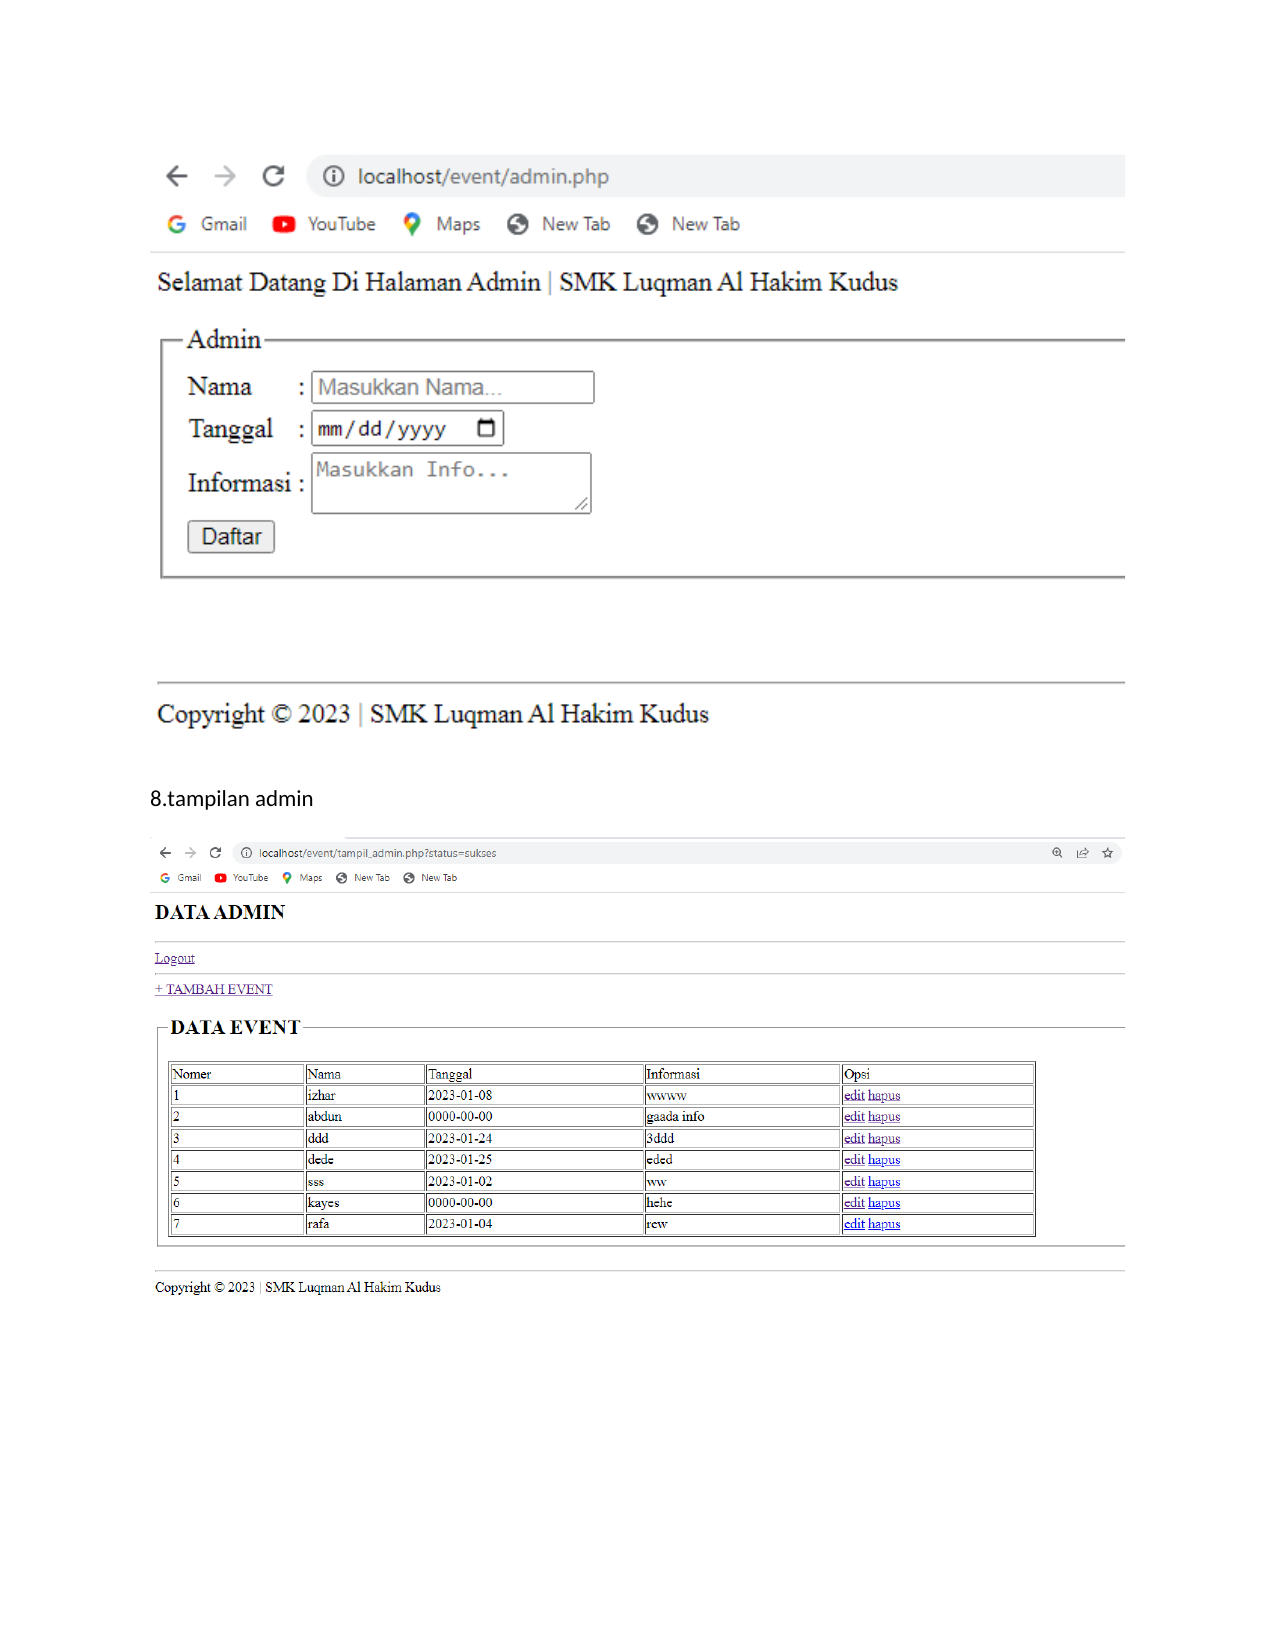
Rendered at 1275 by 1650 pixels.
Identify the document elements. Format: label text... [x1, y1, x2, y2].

text 8.tampilan admin [150, 784, 1125, 812]
picture [150, 837, 1125, 1325]
picture [150, 150, 1125, 759]
